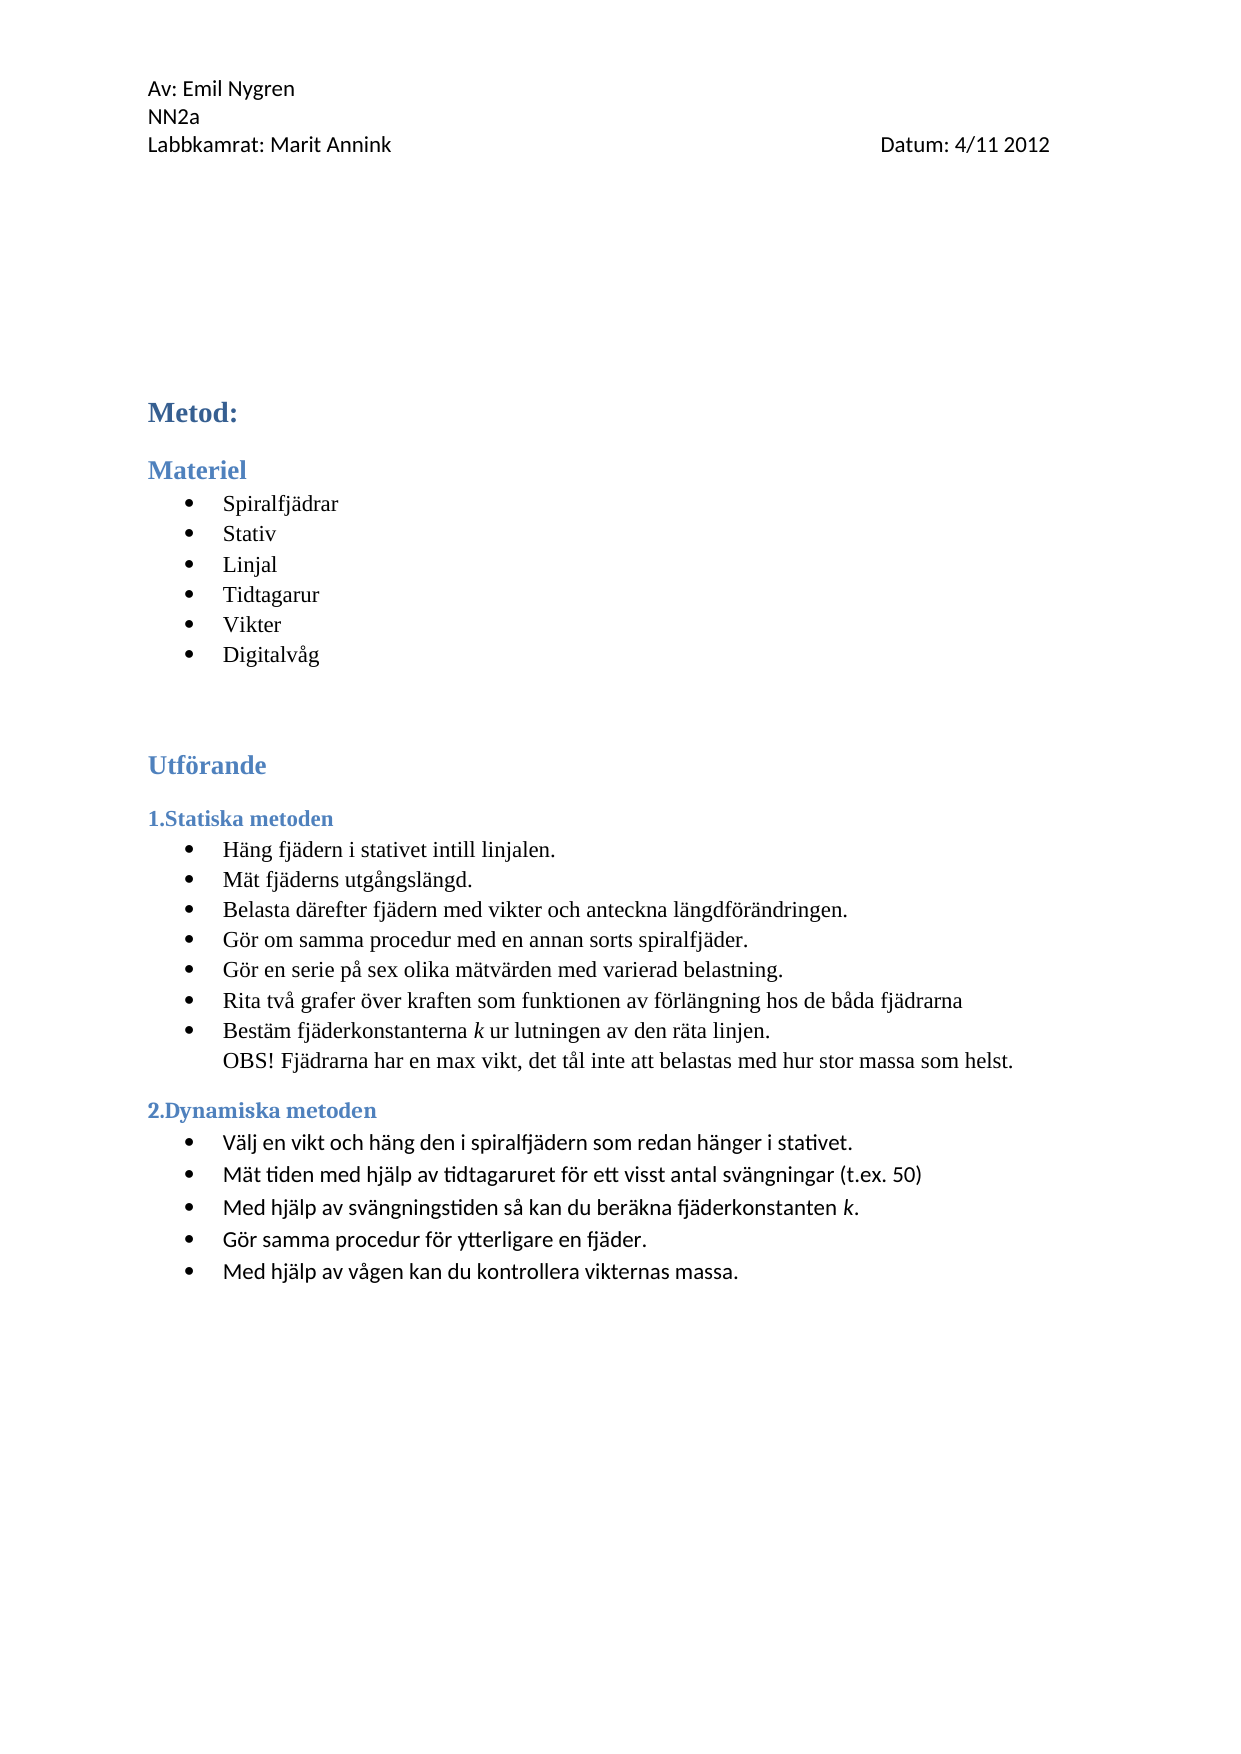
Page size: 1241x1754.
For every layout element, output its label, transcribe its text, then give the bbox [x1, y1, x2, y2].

list Gör om samma procedur med en annan sorts spiralfjäder. [185, 926, 1093, 953]
list Mät tiden med hjälp av tidtagaruret för ett visst antal svängningar (t.ex. 50) [185, 1161, 1093, 1188]
list OBS! Fjädrarna har en max vikt, det tål inte att belastas med hur stor massa som helst. [223, 1047, 1093, 1073]
list Tidtagarur [185, 581, 1093, 607]
subtitle 2.Dynamiska metoden [148, 1098, 1093, 1124]
list Digitalvåg [185, 641, 1093, 668]
subtitle Utförande [148, 749, 1093, 780]
list Spiralfjädrar [185, 490, 1093, 517]
list Rita två grafer över kraften som funktionen av förlängning hos de båda fjädrarna [185, 987, 1093, 1013]
list Gör samma procedur för ytterligare en fjäder. [185, 1225, 1093, 1253]
list Linjal [185, 551, 1093, 577]
subtitle Materiel [148, 454, 1093, 486]
list Med hjälp av svängningstiden så kan du beräkna fjäderkonstanten k. [185, 1193, 1093, 1221]
list Gör en serie på sex olika mätvärden med varierad belastning. [185, 956, 1093, 983]
subtitle Metod: [148, 395, 1093, 429]
list Stativ [185, 520, 1093, 547]
list Med hjälp av vågen kan du kontrollera vikternas massa. [185, 1257, 1093, 1285]
list Belasta därefter fjädern med vikter och anteckna längdförändringen. [185, 896, 1093, 922]
list Häng fjädern i stativet intill linjalen. [185, 836, 1093, 862]
list Välj en vikt och häng den i spiralfjädern som redan hänger i stativet. [185, 1128, 1093, 1156]
list Vikter [185, 611, 1093, 637]
list Mät fjäderns utgångslängd. [185, 866, 1093, 892]
subtitle 1.Statiska metoden [148, 805, 1093, 832]
list Bestäm fjäderkonstanterna k ur lutningen av den räta linjen. [185, 1017, 1093, 1043]
